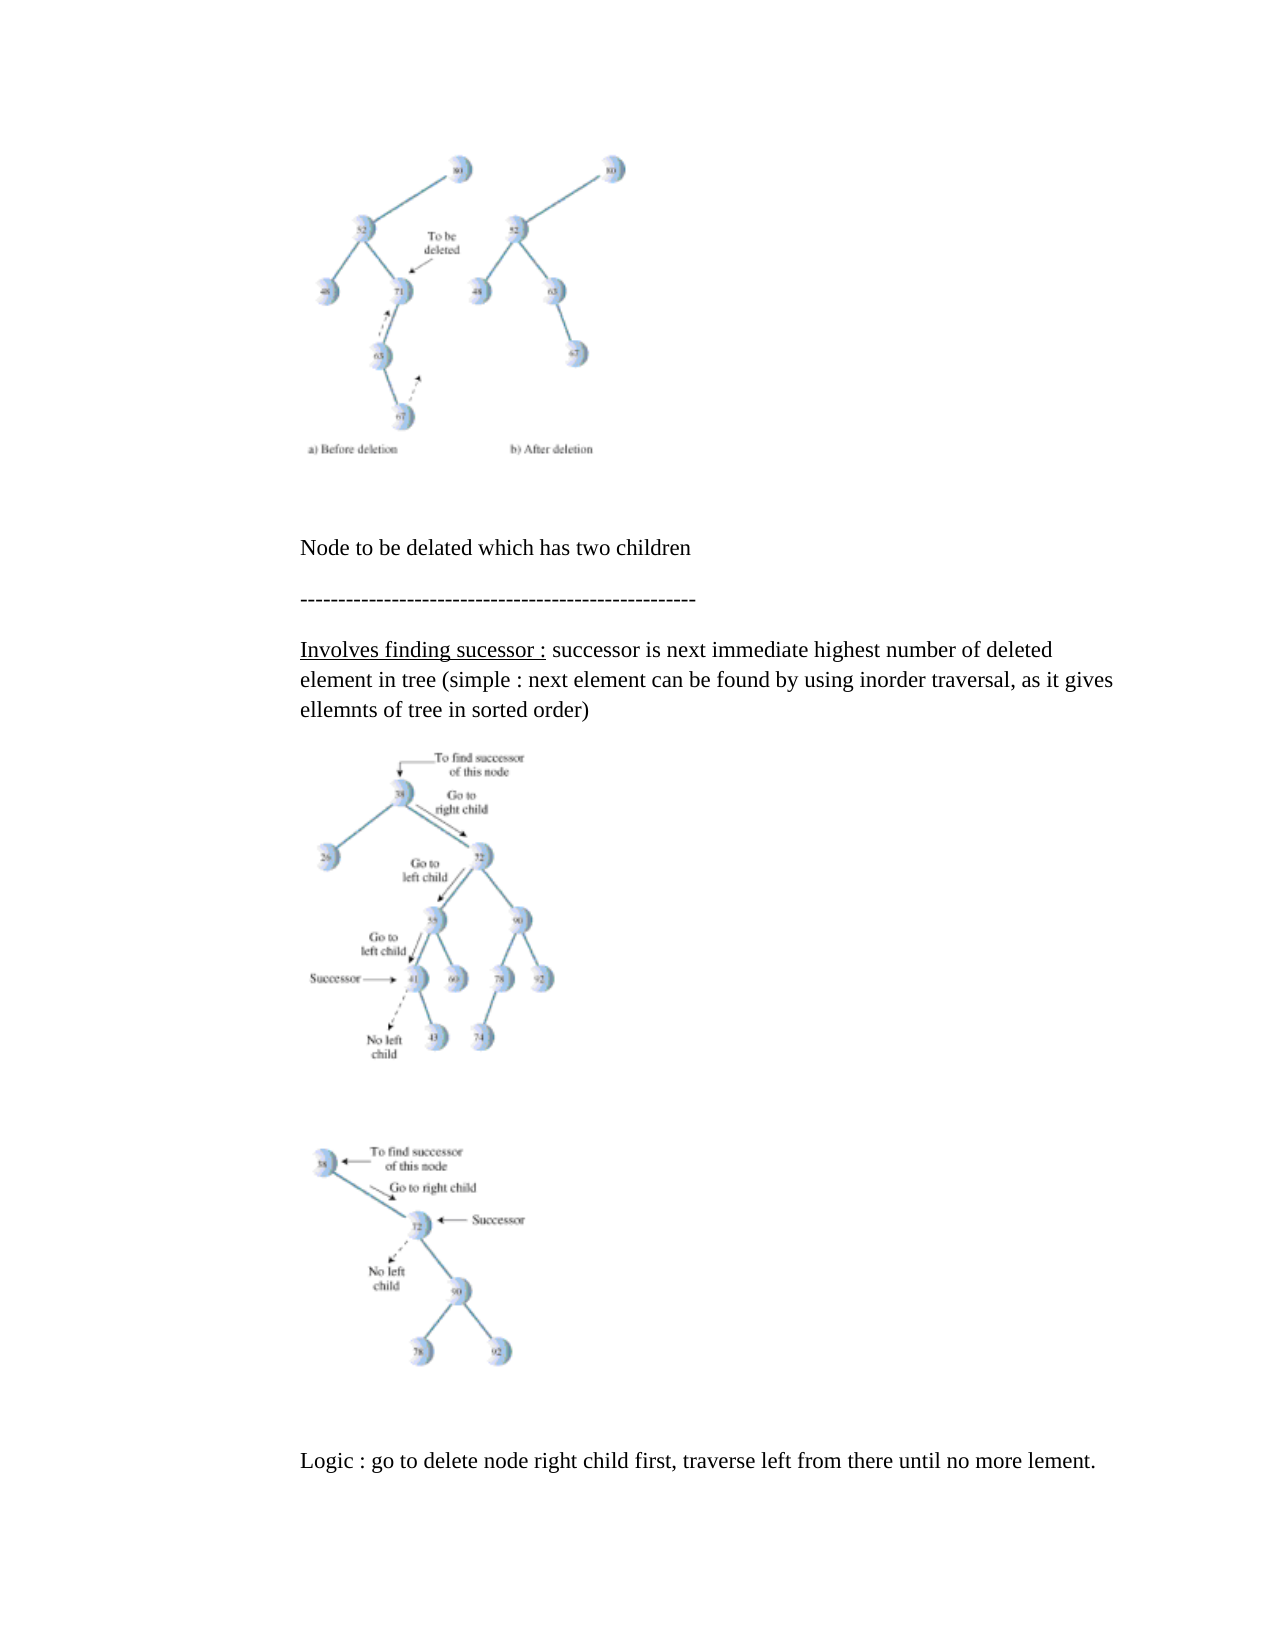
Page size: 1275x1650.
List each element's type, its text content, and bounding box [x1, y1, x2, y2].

text Logic : go to delete node right child first, traverse left from there until no more lement. [300, 1447, 1125, 1474]
text Involves finding sucessor : successor is next immediate highest number of deleted element in tree (simple : next element can be found by using inorder traversal, as it gives ellemnts of tree in sorted order) [300, 636, 1125, 723]
text Node to be delated which has two children [300, 534, 1125, 560]
text ---------------------------------------------------- [300, 585, 1125, 611]
